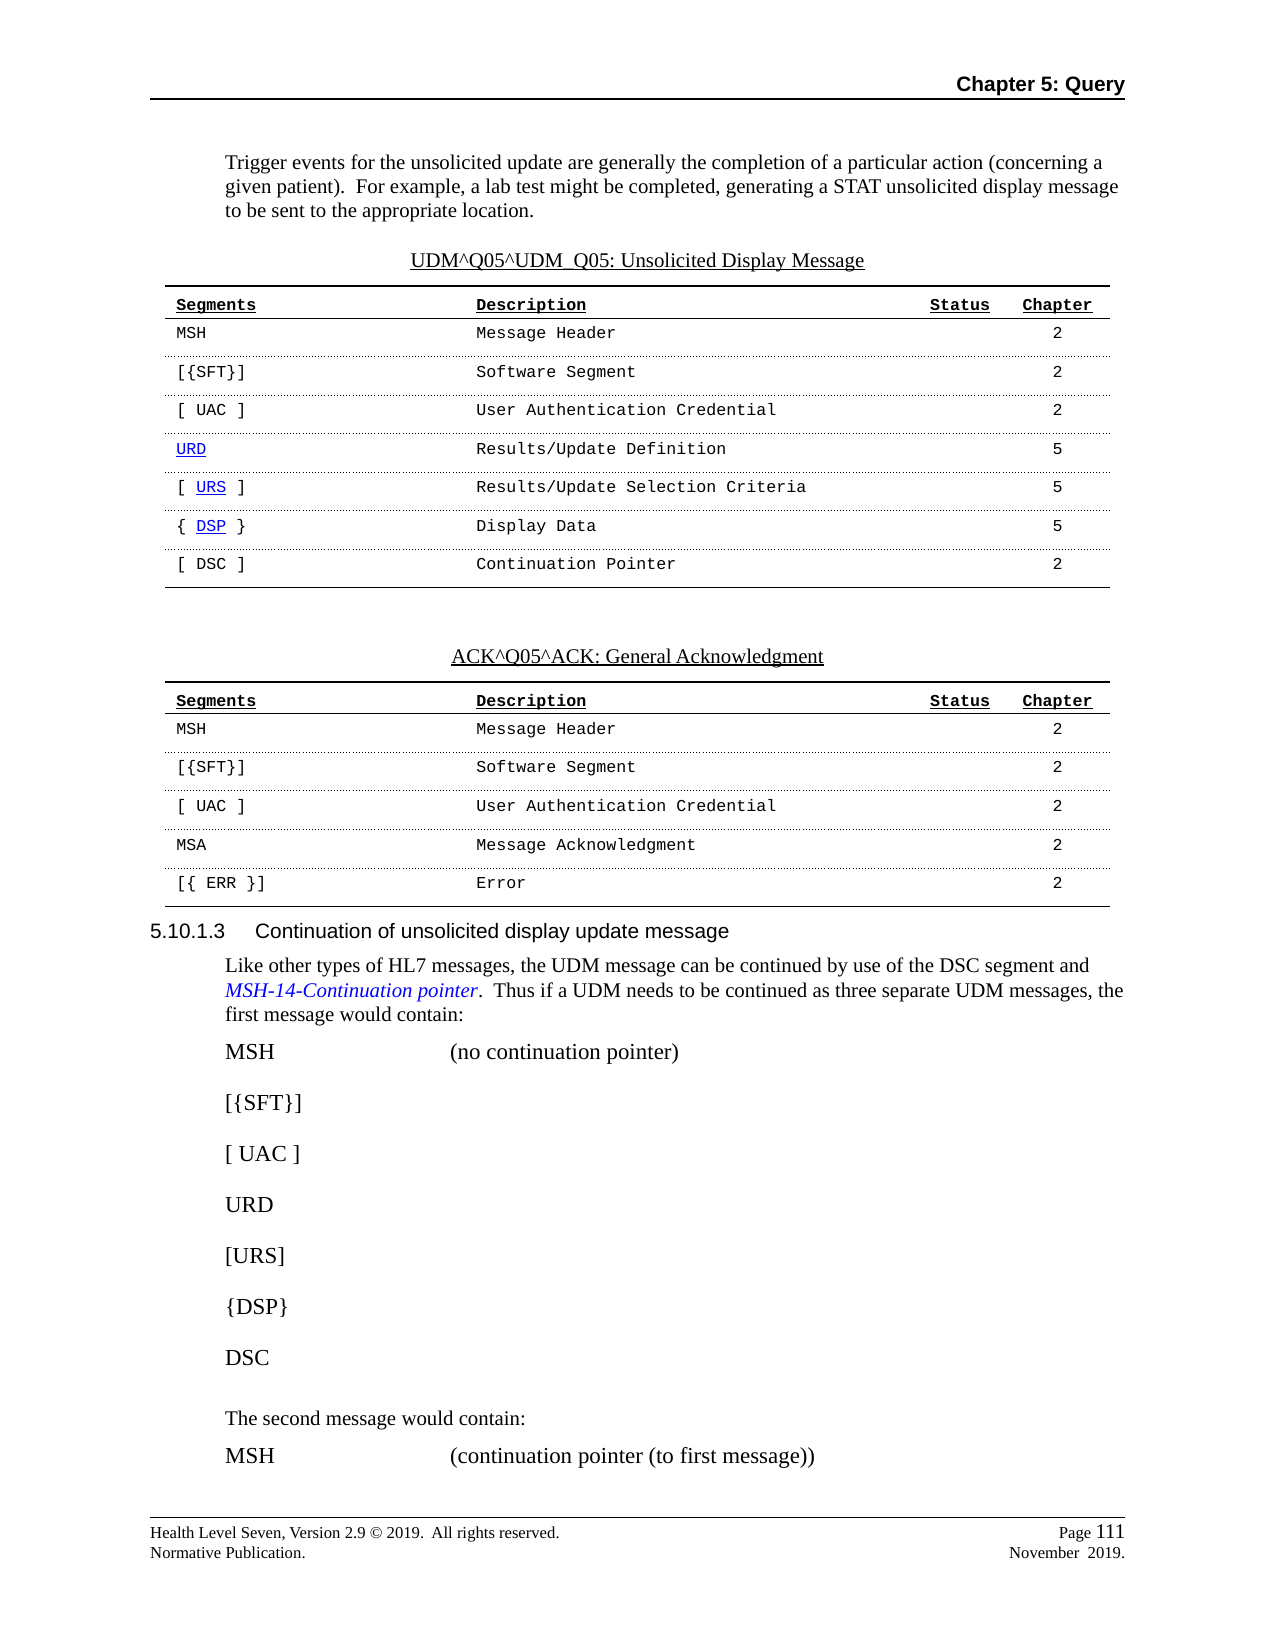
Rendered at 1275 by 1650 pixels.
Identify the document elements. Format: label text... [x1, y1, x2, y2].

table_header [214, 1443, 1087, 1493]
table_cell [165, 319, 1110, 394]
text UDM^Q05^UDM_Q05: Unsolicited Display Message [150, 247, 1125, 272]
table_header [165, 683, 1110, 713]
text The second message would contain: [225, 1406, 1125, 1430]
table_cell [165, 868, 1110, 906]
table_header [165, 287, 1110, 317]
subtitle Continuation of unsolicited display update message [150, 919, 1125, 943]
text Trigger events for the unsolicited update are generally the completion of a particular action (concerning a given patient). For example, a lab test might be completed, generating a STAT unsolicited display message to be sent to the appropriate location. [225, 150, 1125, 222]
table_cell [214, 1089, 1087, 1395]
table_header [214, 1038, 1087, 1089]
text ACK^Q05^ACK: General Acknowledgment [150, 643, 1125, 668]
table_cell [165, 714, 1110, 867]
text Like other types of HL7 messages, the UDM message can be continued by use of the DSC segment and MSH-14-Continuation pointer. Thus if a UDM needs to be continued as three separate UDM messages, the first message would contain: [225, 953, 1125, 1026]
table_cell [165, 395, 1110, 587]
